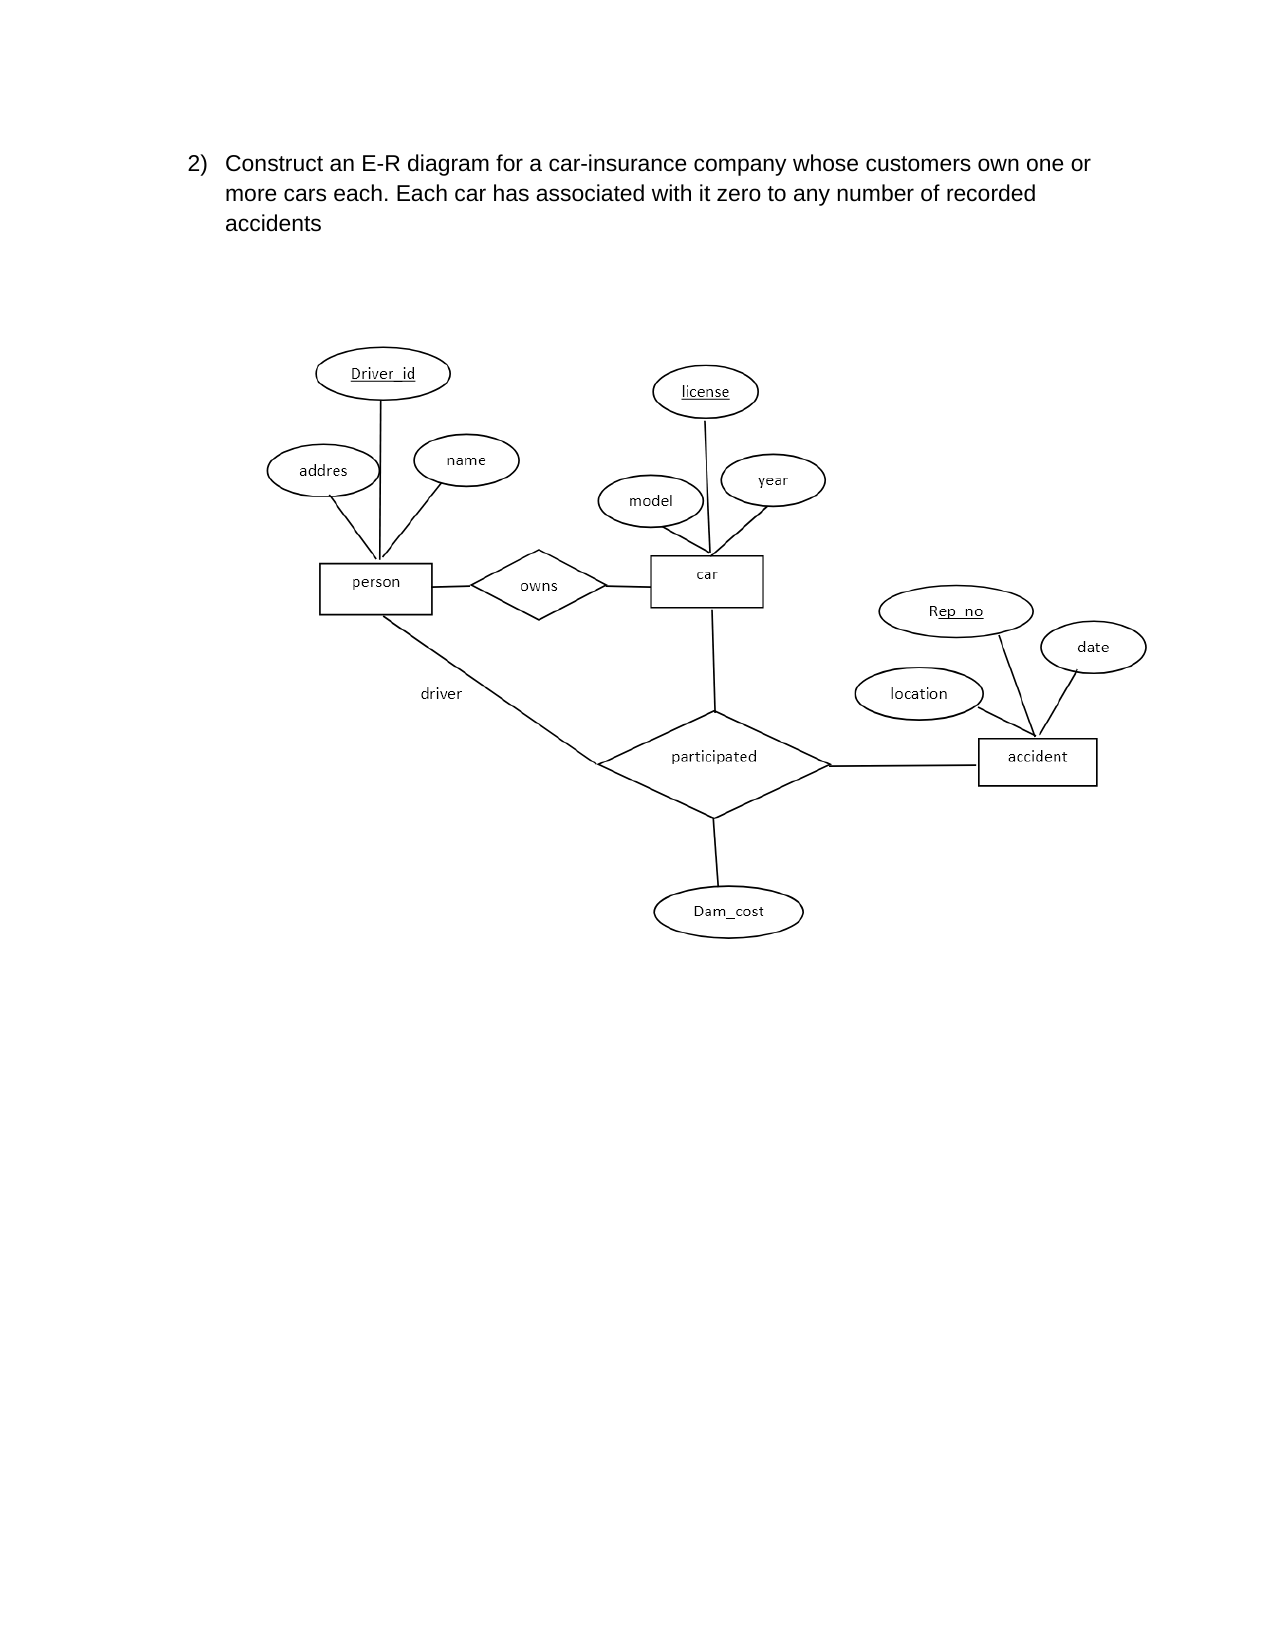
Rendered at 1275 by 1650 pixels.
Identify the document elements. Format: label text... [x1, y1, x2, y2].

picture [225, 270, 1151, 951]
list Construct an E-R diagram for a car-insurance company whose customers own one or more cars each. Each car has associated with it zero to any number of recorded accidents [187, 150, 1125, 237]
